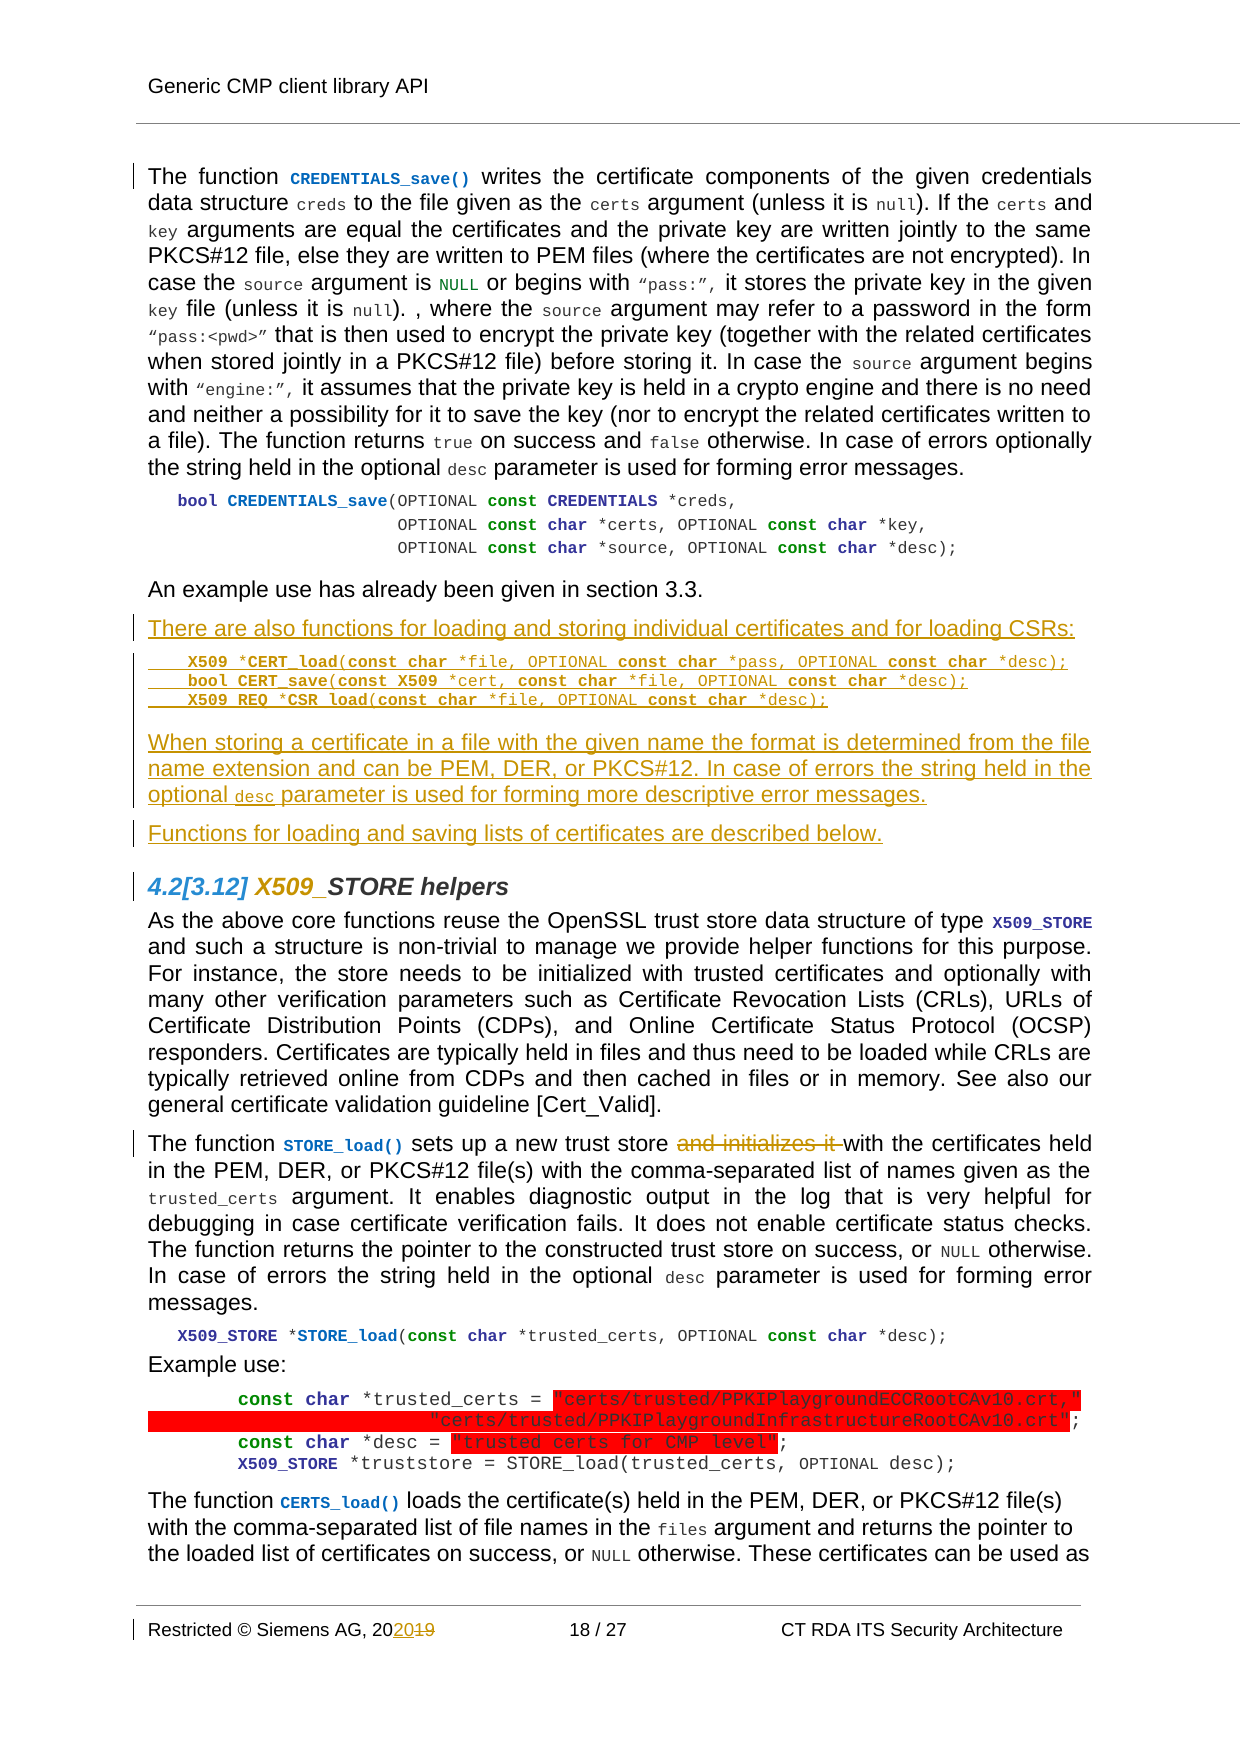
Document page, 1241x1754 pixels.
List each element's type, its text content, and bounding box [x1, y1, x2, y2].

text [148, 1487, 1092, 1567]
text OPTIONAL const char *certs, OPTIONAL const char *key, [177, 516, 1092, 535]
text The function STORE_load() sets up a new trust store with the certificates held in the PEM, DER, or PKCS#12 file(s) with the comma-separated list of names given as the trusted_certs argument. It enables diagnostic output in the log that is very helpful for debugging in case certificate verification fails. It does not enable certificate status checks. The function returns the pointer to the constructed trust store on success, or NULL otherwise. In case of errors the string held in the optional desc parameter is used for forming error messages. [148, 1130, 1092, 1315]
text The function CREDENTIALS_save() writes the certificate components of the given credentials data structure creds to the file given as the certs argument (unless it is null). If the certs and key arguments are equal the certificates and the private key are written jointly to the same PKCS#12 file, else they are written to PEM files (where the certificates are not encrypted). In case the source argument is NULL or begins with “pass:”, it stores the private key in the given key file (unless it is null). , where the source argument may refer to a password in the form “pass:<pwd>” that is then used to encrypt the private key (together with the related certificates when stored jointly in a PKCS#12 file) before storing it. In case the source argument begins with “engine:”, it assumes that the private key is held in a crypto engine and there is no need and neither a possibility for it to save the key (nor to encrypt the related certificates written to a file). The function returns true on success and false otherwise. In case of errors optionally the string held in the optional desc parameter is used for forming error messages. [148, 163, 1092, 480]
text OPTIONAL const char *source, OPTIONAL const char *desc); [177, 539, 1092, 558]
text An example use has already been given in section 3.3. [148, 576, 1092, 602]
text Example use: [148, 1351, 1092, 1377]
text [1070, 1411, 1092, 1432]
text X509_STORE *STORE_load(const char *trusted_certs, OPTIONAL const char *desc); [177, 1328, 1092, 1346]
text const char *desc = "trusted certs for CMP level"; X509_STORE *truststore = STORE_load(trusted_certs, OPTIONAL desc); [148, 1432, 1092, 1475]
subtitle X509_STORE helpers [148, 872, 1092, 901]
text bool CREDENTIALS_save(OPTIONAL const CREDENTIALS *creds, [177, 492, 1092, 511]
text const char *trusted_certs = "certs/trusted/PPKIPlaygroundECCRootCAv10.crt," [148, 1390, 553, 1411]
text As the above core functions reuse the OpenSSL trust store data structure of type X509_STORE and such a structure is non-trivial to manage we provide helper functions for this purpose. For instance, the store needs to be initialized with trusted certificates and optionally with many other verification parameters such as Certificate Revocation Lists (CRLs), URLs of Certificate Distribution Points (CDPs), and Online Certificate Status Protocol (OCSP) responders. Certificates are typically held in files and thus need to be loaded while CRLs are typically retrieved online from CDPs and then cached in files or in memory. See also our general certificate validation guideline [Cert_Valid]. [148, 907, 1092, 1118]
